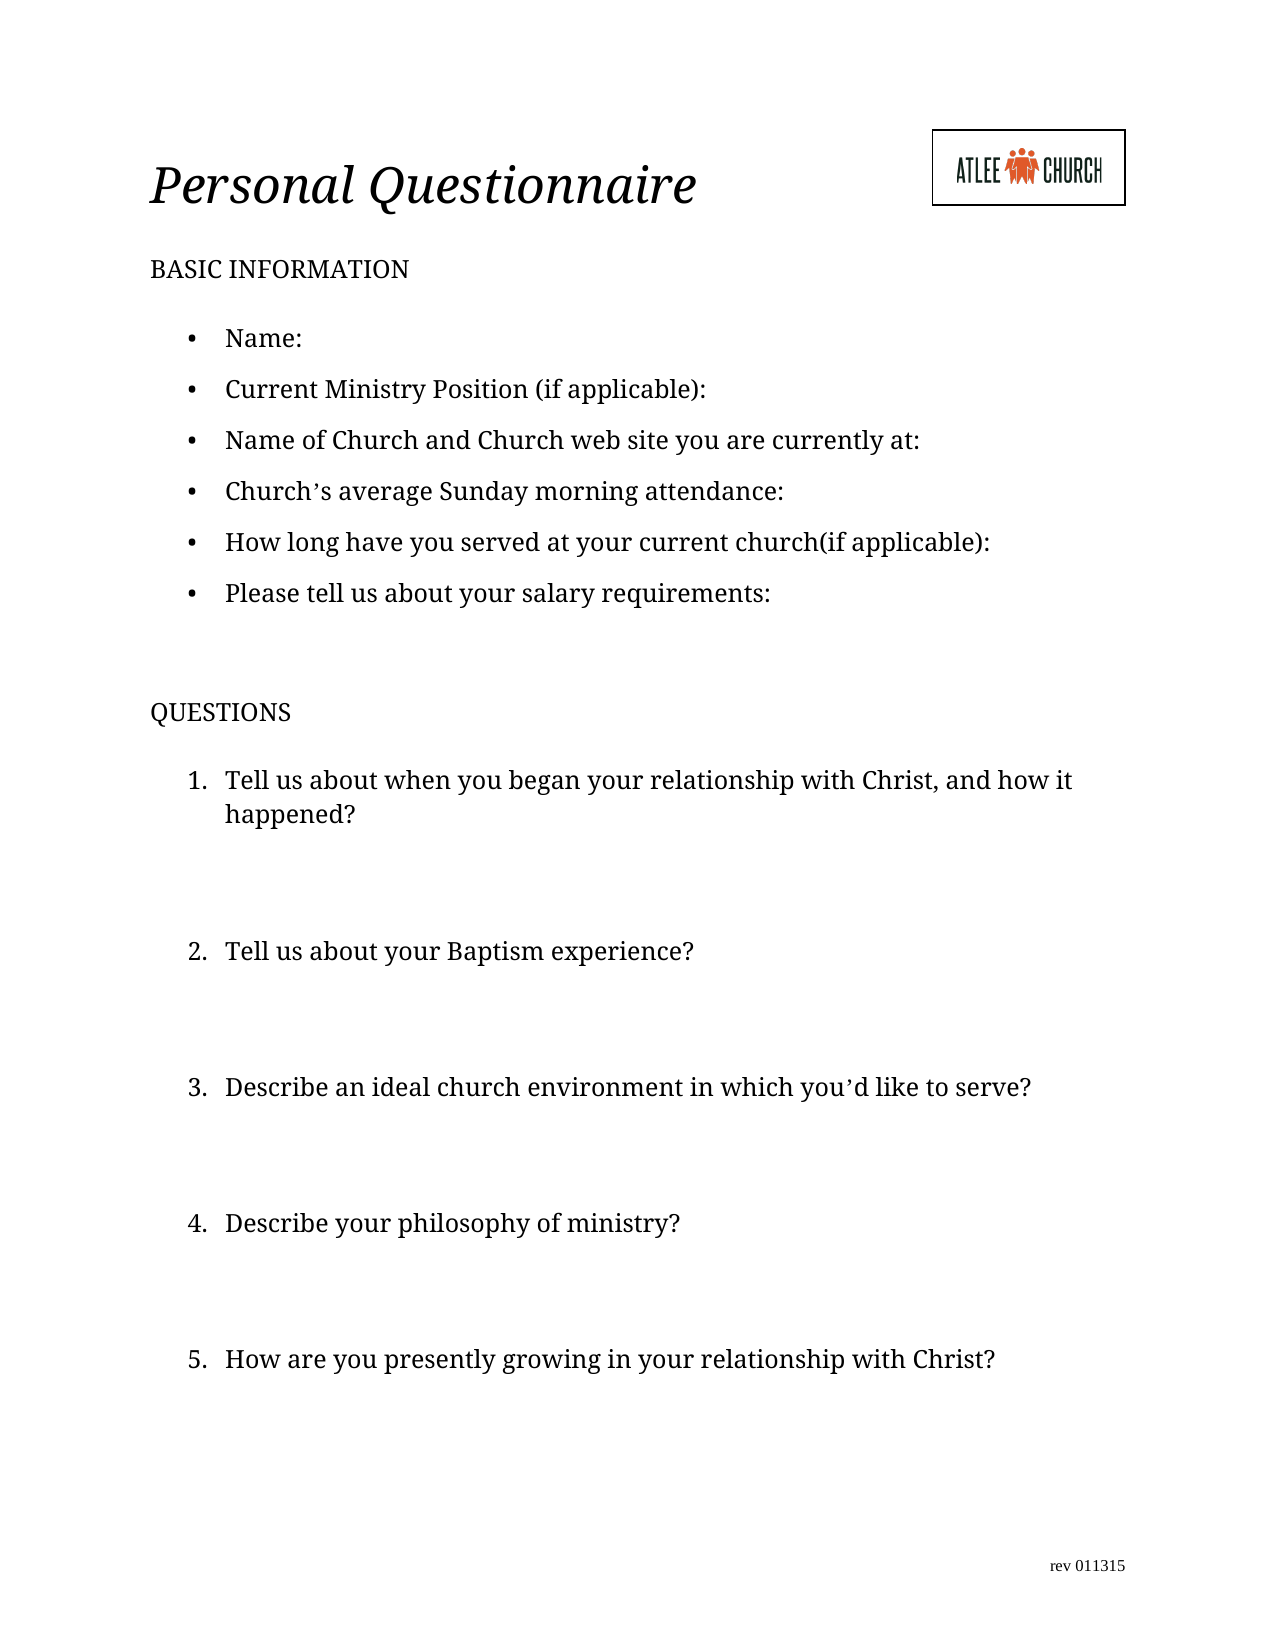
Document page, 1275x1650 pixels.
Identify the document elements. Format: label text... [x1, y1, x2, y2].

list How are you presently growing in your relationship with Christ? [187, 1342, 1125, 1376]
list How long have you served at your current church(if applicable): [187, 524, 1125, 558]
list Current Ministry Position (if applicable): [187, 371, 1125, 405]
subtitle BASIC INFORMATION [150, 252, 1125, 286]
list Tell us about when you began your relationship with Christ, and how it happened? [187, 763, 1125, 831]
list Church’s average Sunday morning attendance: [187, 473, 1125, 507]
subtitle QUESTIONS [150, 695, 1125, 729]
list Please tell us about your salary requirements: [187, 576, 1125, 609]
list Describe an ideal church environment in which you’d like to serve? [187, 1069, 1125, 1103]
picture [957, 148, 1102, 184]
title Personal Questionnaire [150, 150, 1125, 218]
list Tell us about your Baptism experience? [187, 933, 1125, 967]
list Name of Church and Church web site you are currently at: [187, 422, 1125, 456]
list Name: [187, 320, 1125, 354]
list Describe your philosophy of ministry? [187, 1206, 1125, 1240]
